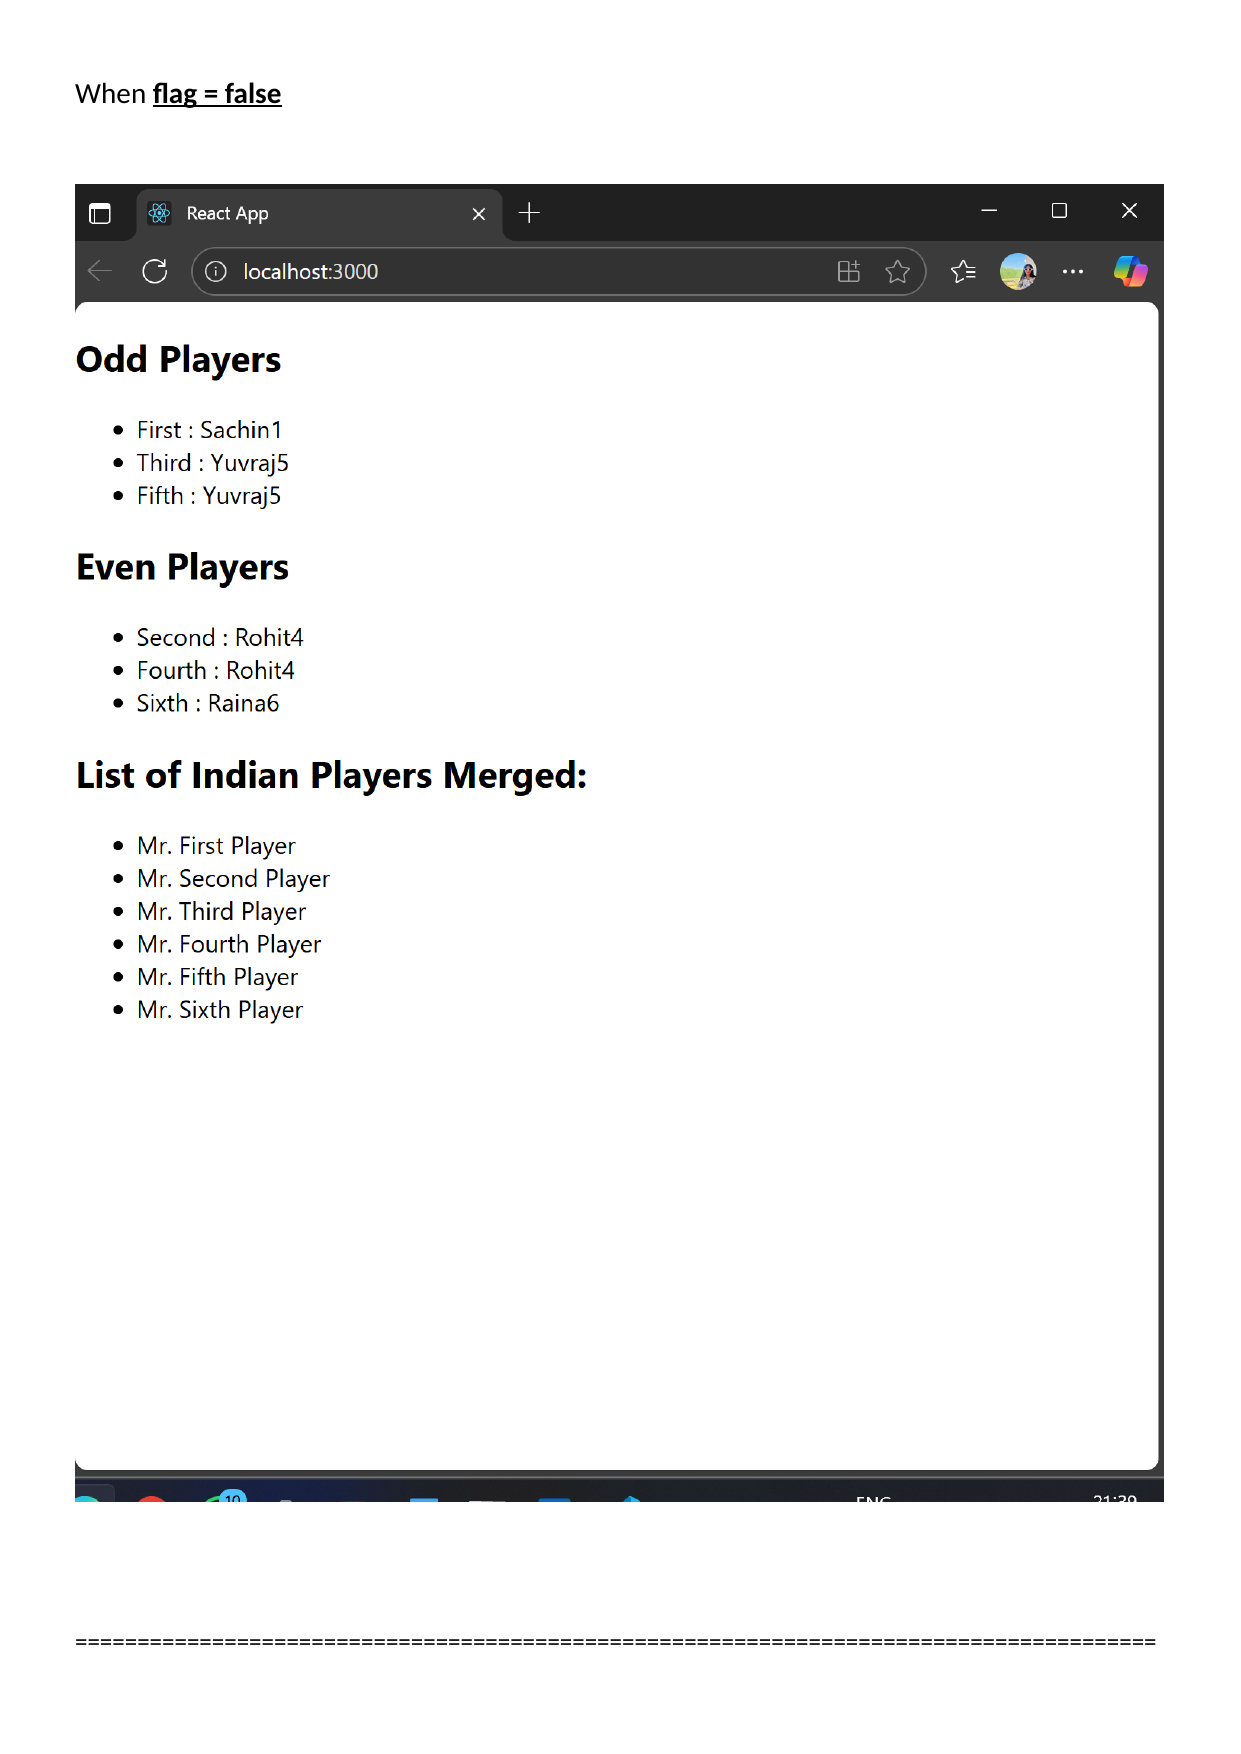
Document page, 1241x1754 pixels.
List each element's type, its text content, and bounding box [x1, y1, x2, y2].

text ======================================================================================= [75, 1626, 1165, 1656]
text When flag = false [75, 75, 1165, 111]
picture [75, 184, 1164, 1502]
